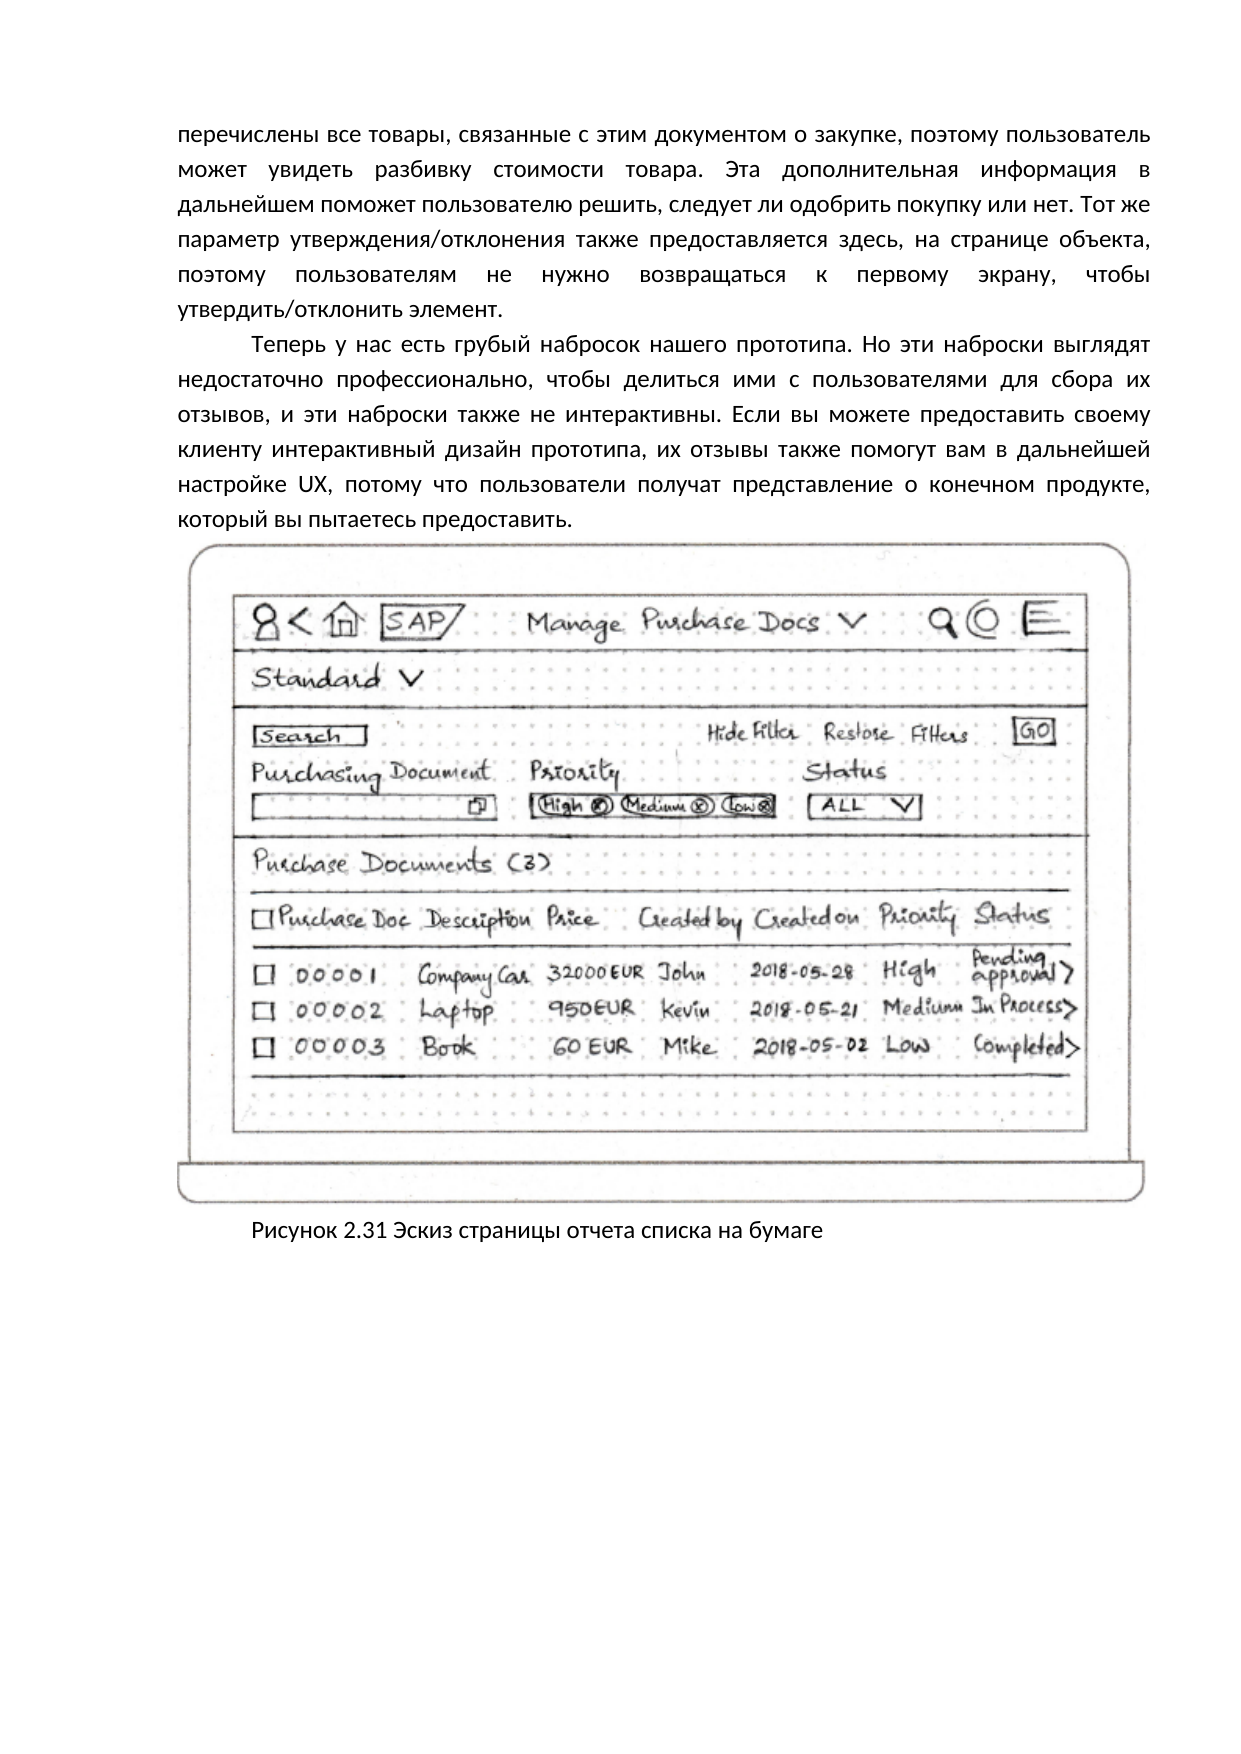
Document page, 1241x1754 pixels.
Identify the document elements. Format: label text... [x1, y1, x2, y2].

picture [177, 538, 1147, 1211]
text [177, 118, 1152, 324]
text Теперь у нас есть грубый набросок нашего прототипа. Но эти наброски выглядят недостаточно профессионально, чтобы делиться ими с пользователями для сбора их отзывов, и эти наброски также не интерактивны. Если вы можете предоставить своему клиенту интерактивный дизайн прототипа, их отзывы также помогут вам в дальнейшей настройке UX, потому что пользователи получат представление о конечном продукте, который вы пытаетесь предоставить. [177, 328, 1152, 534]
text Рисунок 2.31 Эскиз страницы отчета списка на бумаге [177, 1214, 1152, 1245]
